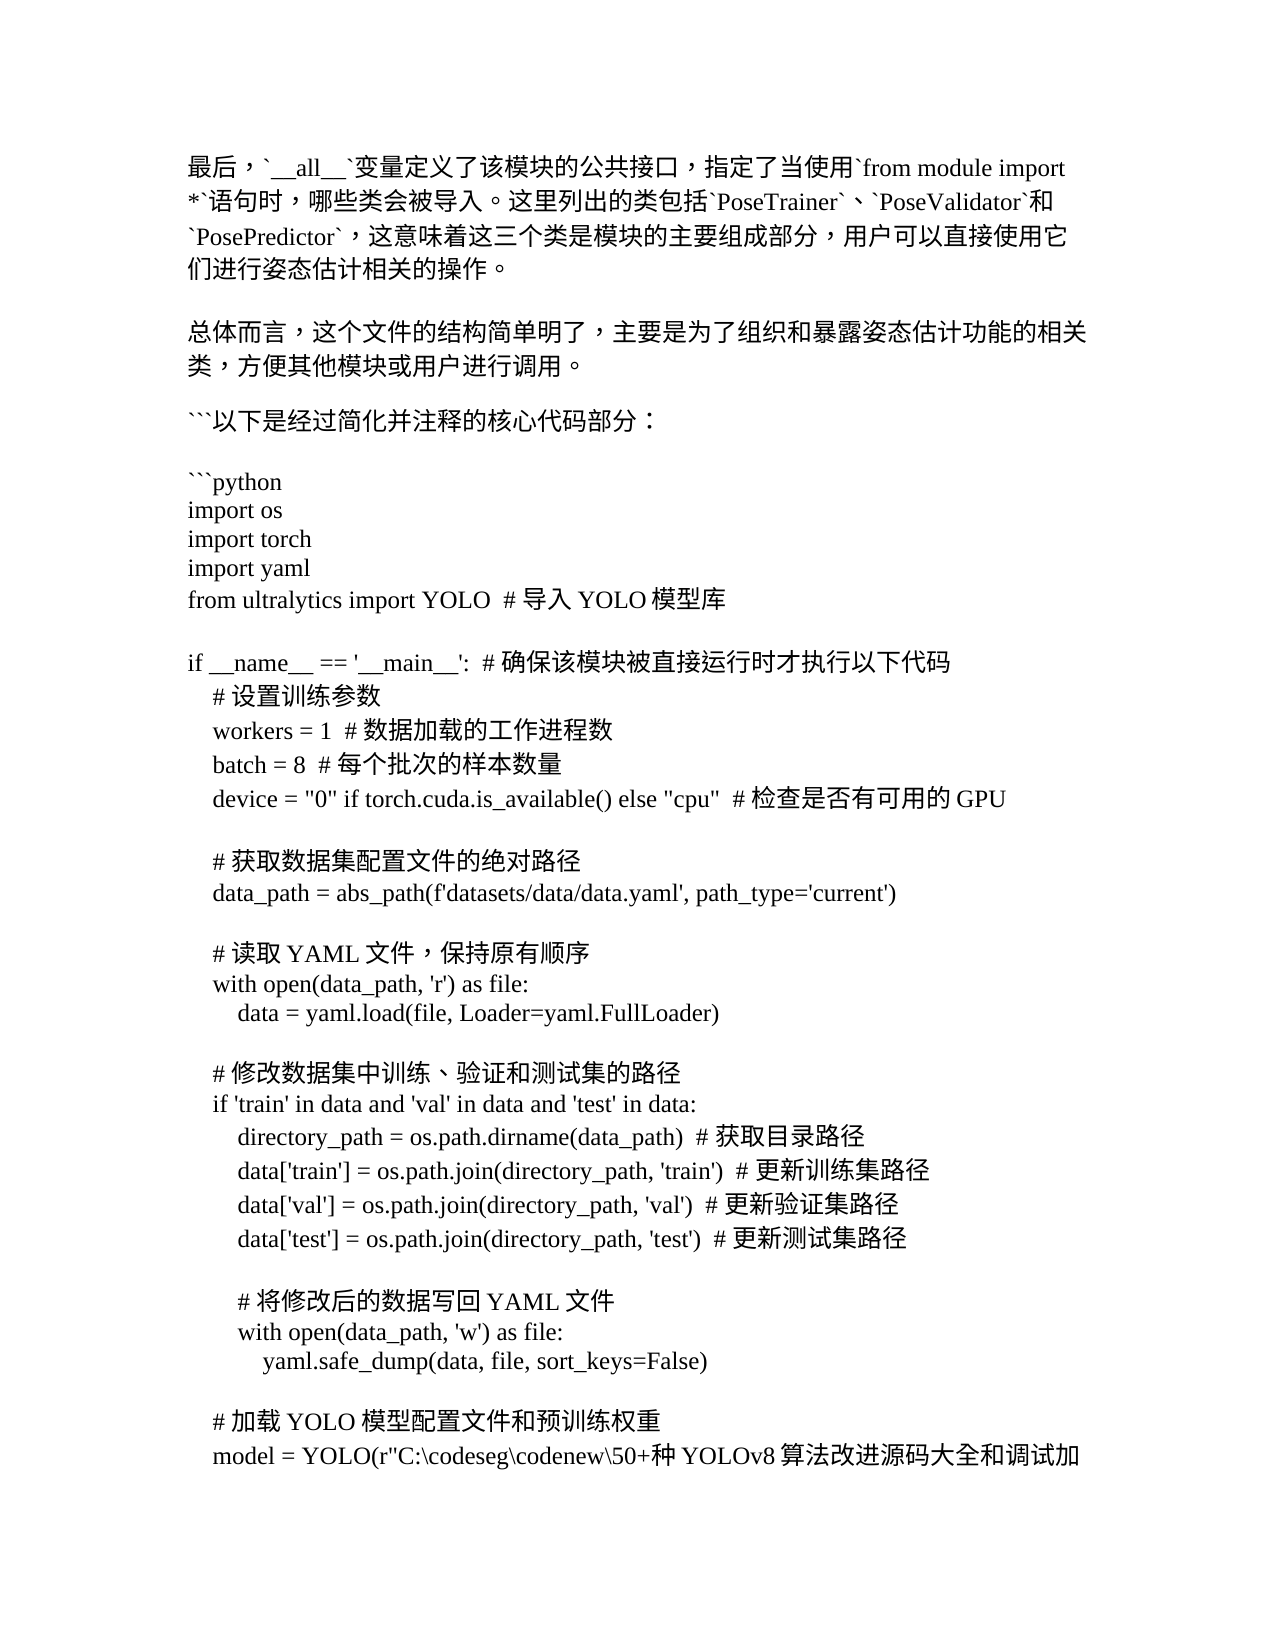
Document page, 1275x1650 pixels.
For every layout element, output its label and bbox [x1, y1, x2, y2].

text [187, 404, 1087, 1472]
text [187, 150, 1087, 383]
